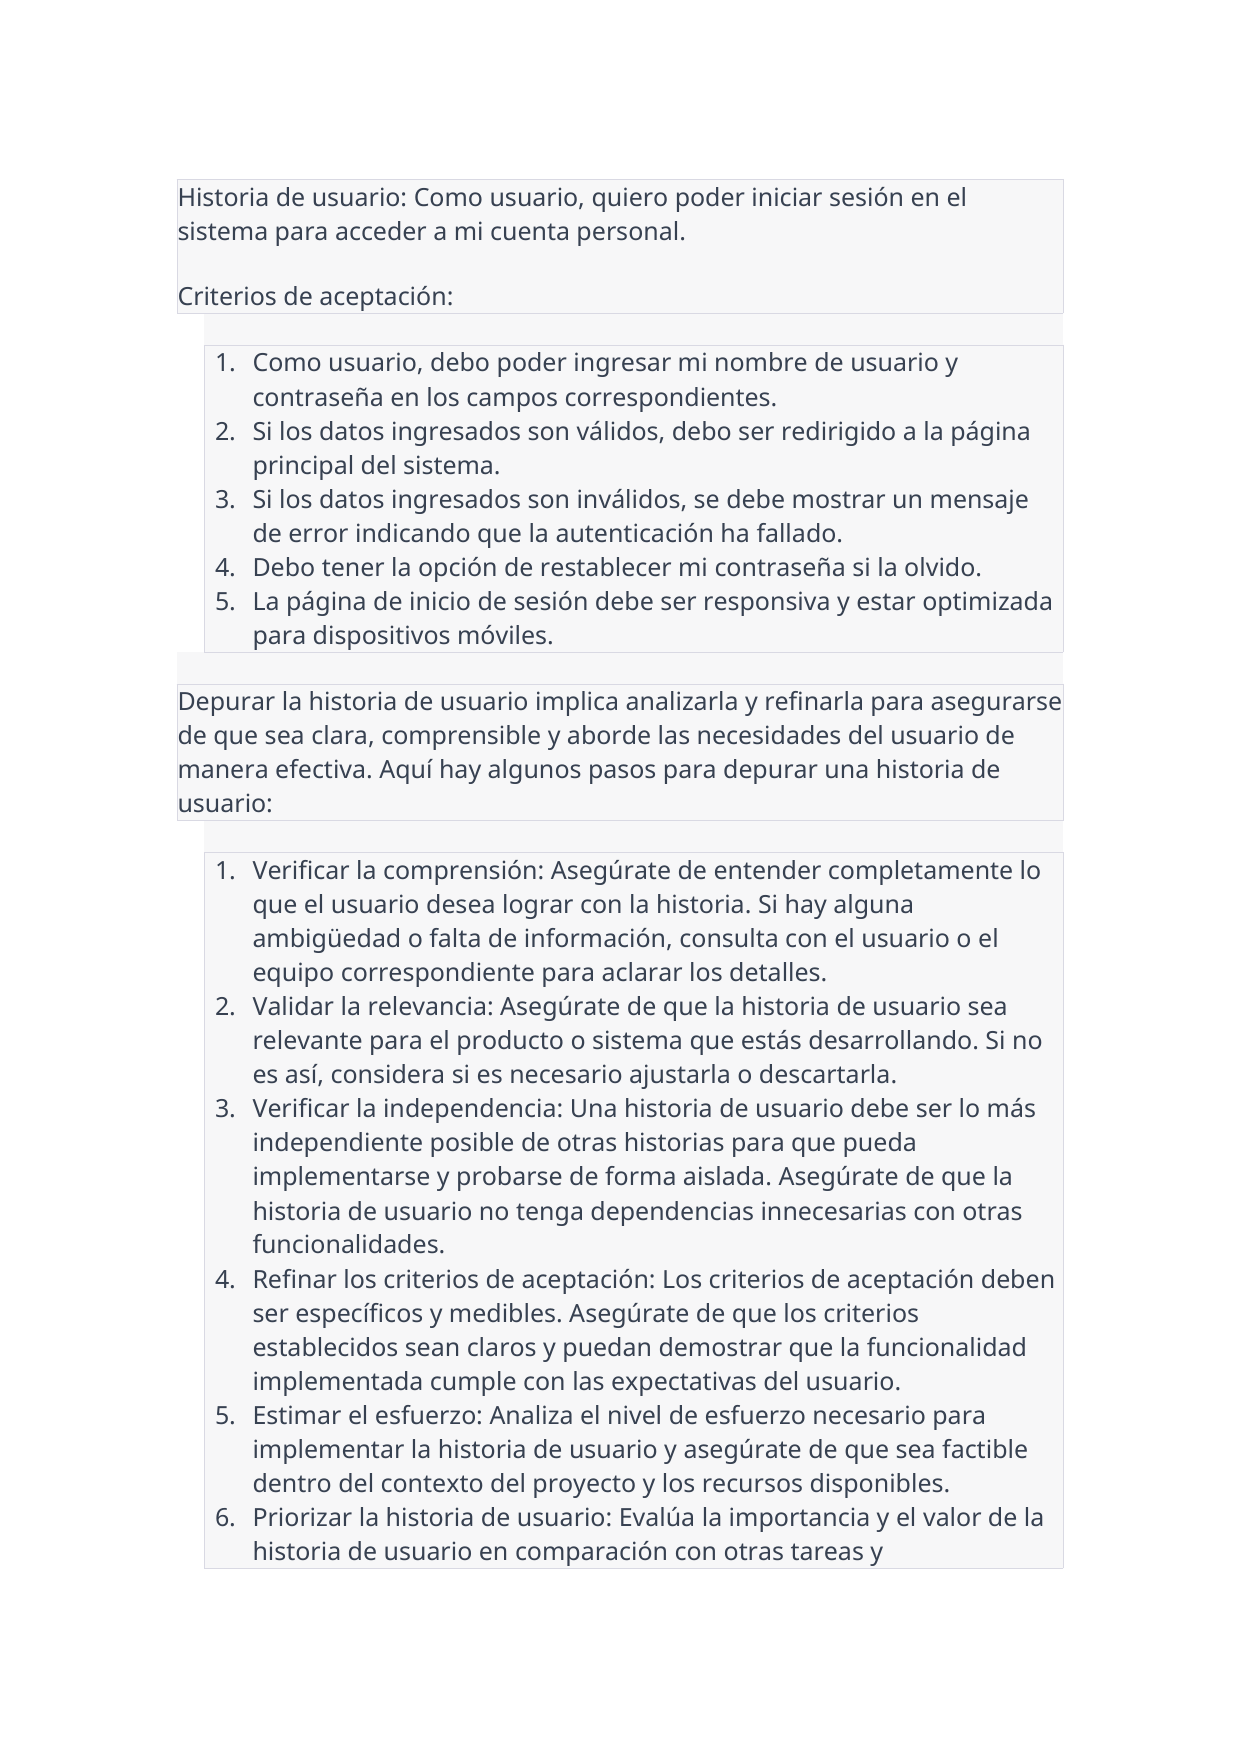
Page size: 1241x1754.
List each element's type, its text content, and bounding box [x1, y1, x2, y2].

list Debo tener la opción de restablecer mi contraseña si la olvido. [205, 549, 1063, 583]
list Estimar el esfuerzo: Analiza el nivel de esfuerzo necesario para implementar la historia de usuario y asegúrate de que sea factible dentro del contexto del proyecto y los recursos disponibles. [205, 1397, 1063, 1499]
list Refinar los criterios de aceptación: Los criterios de aceptación deben ser específicos y medibles. Asegúrate de que los criterios establecidos sean claros y puedan demostrar que la funcionalidad implementada cumple con las expectativas del usuario. [205, 1261, 1063, 1397]
list Validar la relevancia: Asegúrate de que la historia de usuario sea relevante para el producto o sistema que estás desarrollando. Si no es así, considera si es necesario ajustarla o descartarla. [205, 988, 1063, 1090]
text Depurar la historia de usuario implica analizarla y refinarla para asegurarse de que sea clara, comprensible y aborde las necesidades del usuario de manera efectiva. Aquí hay algunos pasos para depurar una historia de usuario: [178, 685, 1063, 820]
list Si los datos ingresados son inválidos, se debe mostrar un mensaje de error indicando que la autenticación ha fallado. [205, 481, 1063, 549]
list Como usuario, debo poder ingresar mi nombre de usuario y contraseña en los campos correspondientes. [205, 346, 1063, 413]
text Historia de usuario: Como usuario, quiero poder iniciar sesión en el sistema para acceder a mi cuenta personal. [178, 180, 1063, 247]
list Verificar la independencia: Una historia de usuario debe ser lo más independiente posible de otras historias para que pueda implementarse y probarse de forma aislada. Asegúrate de que la historia de usuario no tenga dependencias innecesarias con otras funcionalidades. [205, 1090, 1063, 1261]
text Criterios de aceptación: [178, 278, 1063, 313]
list La página de inicio de sesión debe ser responsiva y estar optimizada para dispositivos móviles. [205, 583, 1063, 652]
list Si los datos ingresados son válidos, debo ser redirigido a la página principal del sistema. [205, 413, 1063, 481]
list Verificar la comprensión: Asegúrate de entender completamente lo que el usuario desea lograr con la historia. Si hay alguna ambigüedad o falta de información, consulta con el usuario o el equipo correspondiente para aclarar los detalles. [205, 853, 1063, 988]
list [205, 1499, 1063, 1568]
